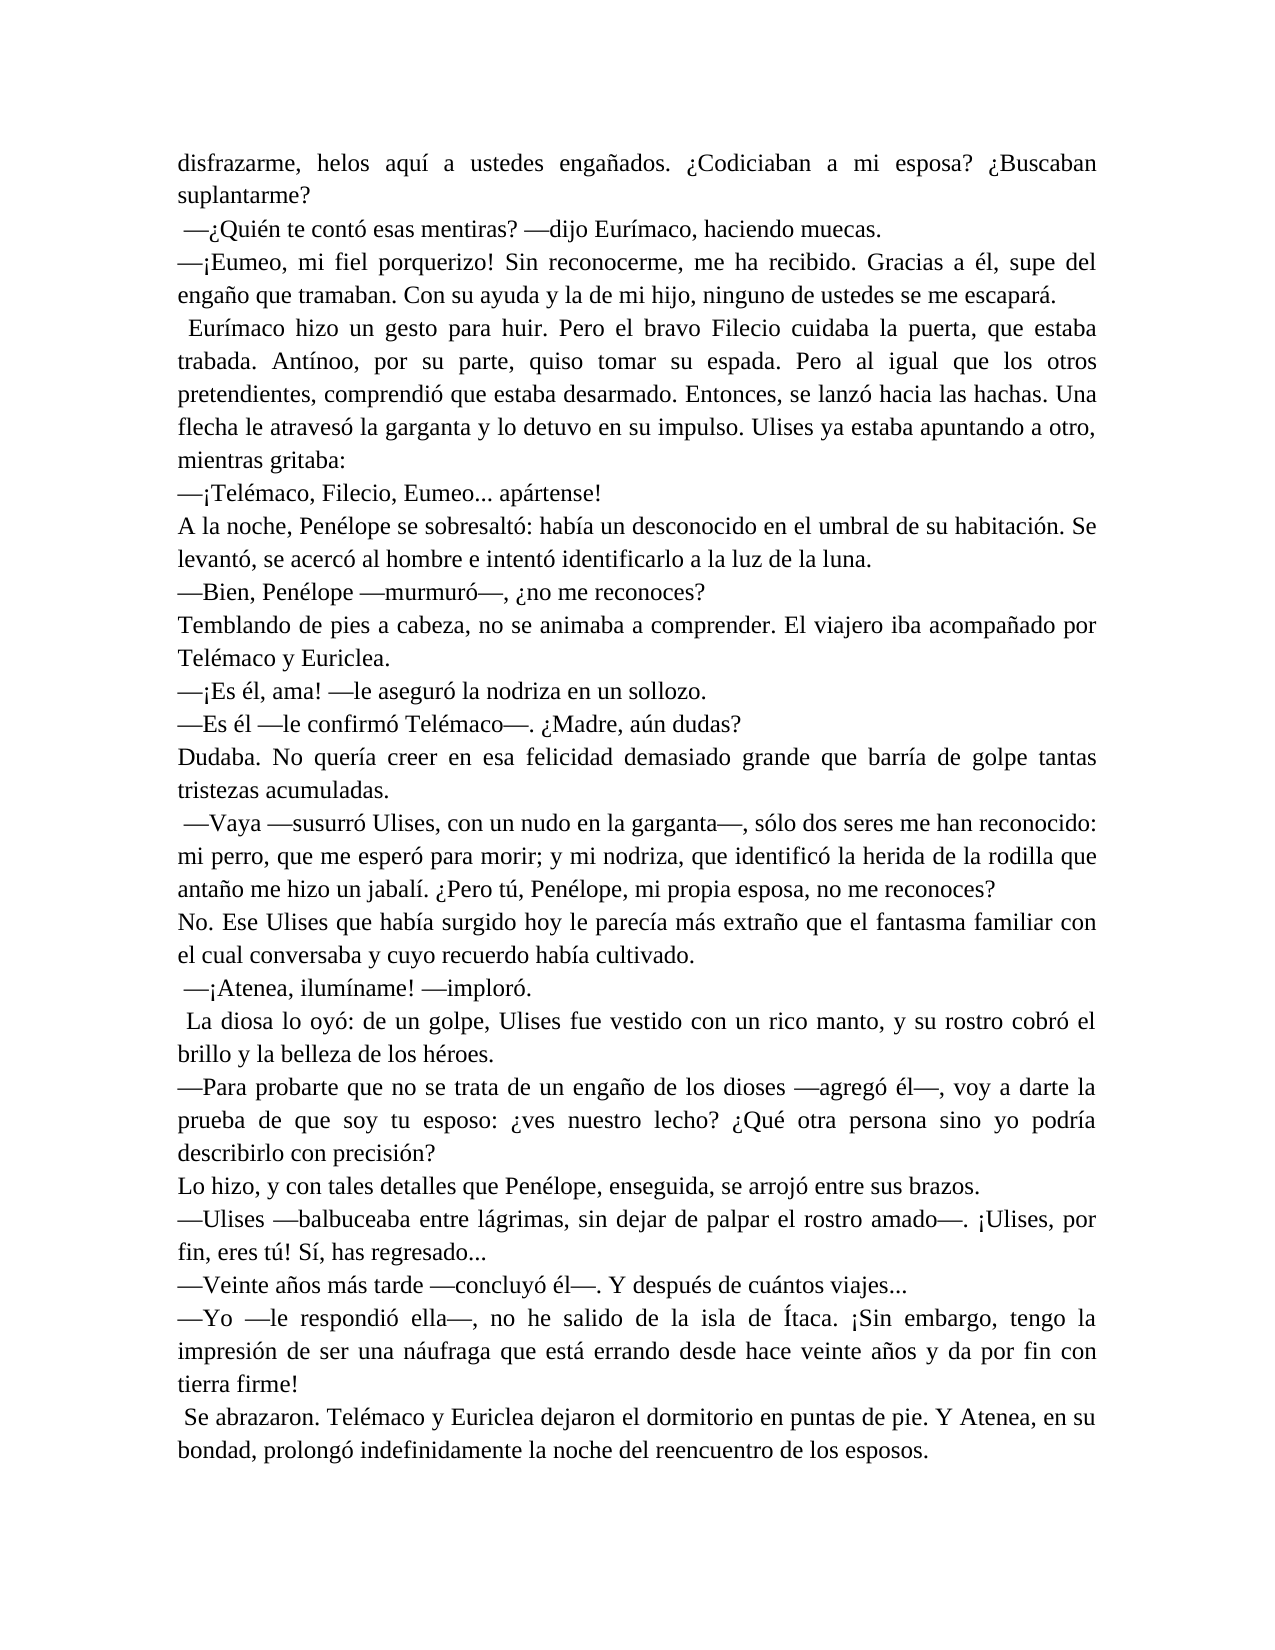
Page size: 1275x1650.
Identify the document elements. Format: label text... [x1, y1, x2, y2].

text —¡Es él, ama! —le aseguró la nodriza en un sollozo. [177, 676, 1098, 705]
text La diosa lo oyó: de un golpe, Ulises fue vestido con un rico manto, y su rostro cobró el brillo y la belleza de los héroes. [177, 1006, 1098, 1068]
text —Veinte años más tarde —concluyó él—. Y después de cuántos viajes... [177, 1270, 1098, 1299]
text A la noche, Penélope se sobresaltó: había un desconocido en el umbral de su habitación. Se levantó, se acercó al hombre e intentó identificarlo a la luz de la luna. [177, 511, 1098, 573]
text —¡Atenea, ilumíname! —imploró. [177, 973, 1098, 1002]
text —Yo —le respondió ella—, no he salido de la isla de Ítaca. ¡Sin embargo, tengo la impresión de ser una náufraga que está errando desde hace veinte años y da por fin con tierra firme! [177, 1303, 1098, 1398]
text Dudaba. No quería creer en esa felicidad demasiado grande que barría de golpe tantas tristezas acumuladas. [177, 742, 1098, 804]
text No. Ese Ulises que había surgido hoy le parecía más extraño que el fantasma familiar con el cual conversaba y cuyo recuerdo había cultivado. [177, 907, 1098, 969]
text Temblando de pies a cabeza, no se animaba a comprender. El viajero iba acompañado por Telémaco y Euriclea. [177, 610, 1098, 672]
text Se abrazaron. Telémaco y Euriclea dejaron el dormitorio en puntas de pie. Y Atenea, en su bondad, prolongó indefinidamente la noche del reencuentro de los esposos. [177, 1402, 1098, 1464]
text —¡Eumeo, mi fiel porquerizo! Sin reconocerme, me ha recibido. Gracias a él, supe del engaño que tramaban. Con su ayuda y la de mi hijo, ninguno de ustedes se me escapará. [177, 247, 1098, 308]
text Eurímaco hizo un gesto para huir. Pero el bravo Filecio cuidaba la puerta, que estaba trabada. Antínoo, por su parte, quiso tomar su espada. Pero al igual que los otros pretendientes, comprendió que estaba desarmado. Entonces, se lanzó hacia las hachas. Una flecha le atravesó la garganta y lo detuvo en su impulso. Ulises ya estaba apuntando a otro, mientras gritaba: [177, 313, 1098, 473]
text —¿Quién te contó esas mentiras? —dijo Eurímaco, haciendo muecas. [177, 214, 1098, 242]
text —Bien, Penélope —murmuró—, ¿no me reconoces? [177, 577, 1098, 606]
text Lo hizo, y con tales detalles que Penélope, enseguida, se arrojó entre sus brazos. [177, 1171, 1098, 1200]
text —Es él —le confirmó Telémaco—. ¿Madre, aún dudas? [177, 709, 1098, 738]
text —Para probarte que no se trata de un engaño de los dioses —agregó él—, voy a darte la prueba de que soy tu esposo: ¿ves nuestro lecho? ¿Qué otra persona sino yo podría describirlo con precisión? [177, 1072, 1098, 1167]
text —Ulises —balbuceaba entre lágrimas, sin dejar de palpar el rostro amado—. ¡Ulises, por fin, eres tú! Sí, has regresado... [177, 1204, 1098, 1266]
text —¡Telémaco, Filecio, Eumeo... apártense! [177, 478, 1098, 507]
text —Vaya —susurró Ulises, con un nudo en la garganta—, sólo dos seres me han reconocido: mi perro, que me esperó para morir; y mi nodriza, que identificó la herida de la rodilla que antaño me hizo un jabalí. ¿Pero tú, Penélope, mi propia esposa, no me reconoces? [177, 808, 1098, 903]
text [177, 148, 1098, 209]
